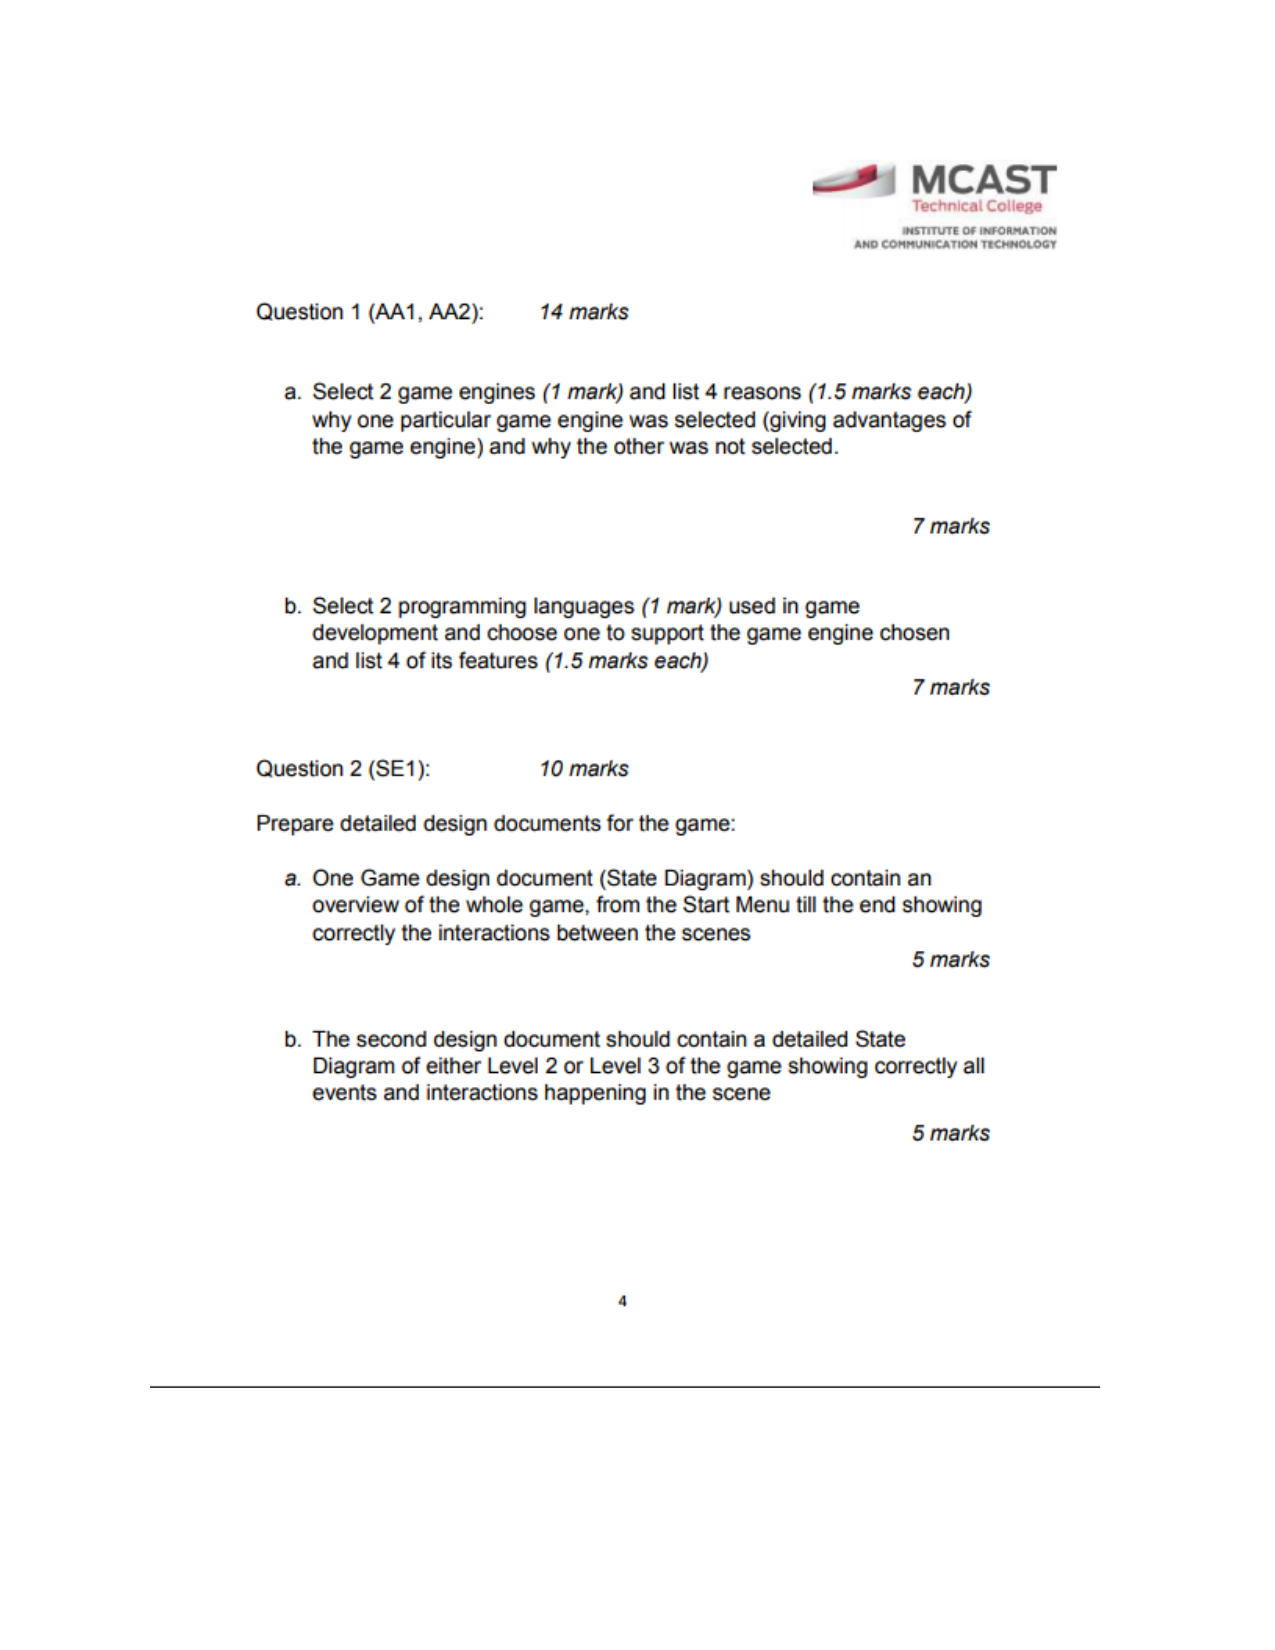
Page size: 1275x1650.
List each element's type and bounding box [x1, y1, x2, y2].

picture [150, 150, 1100, 1388]
